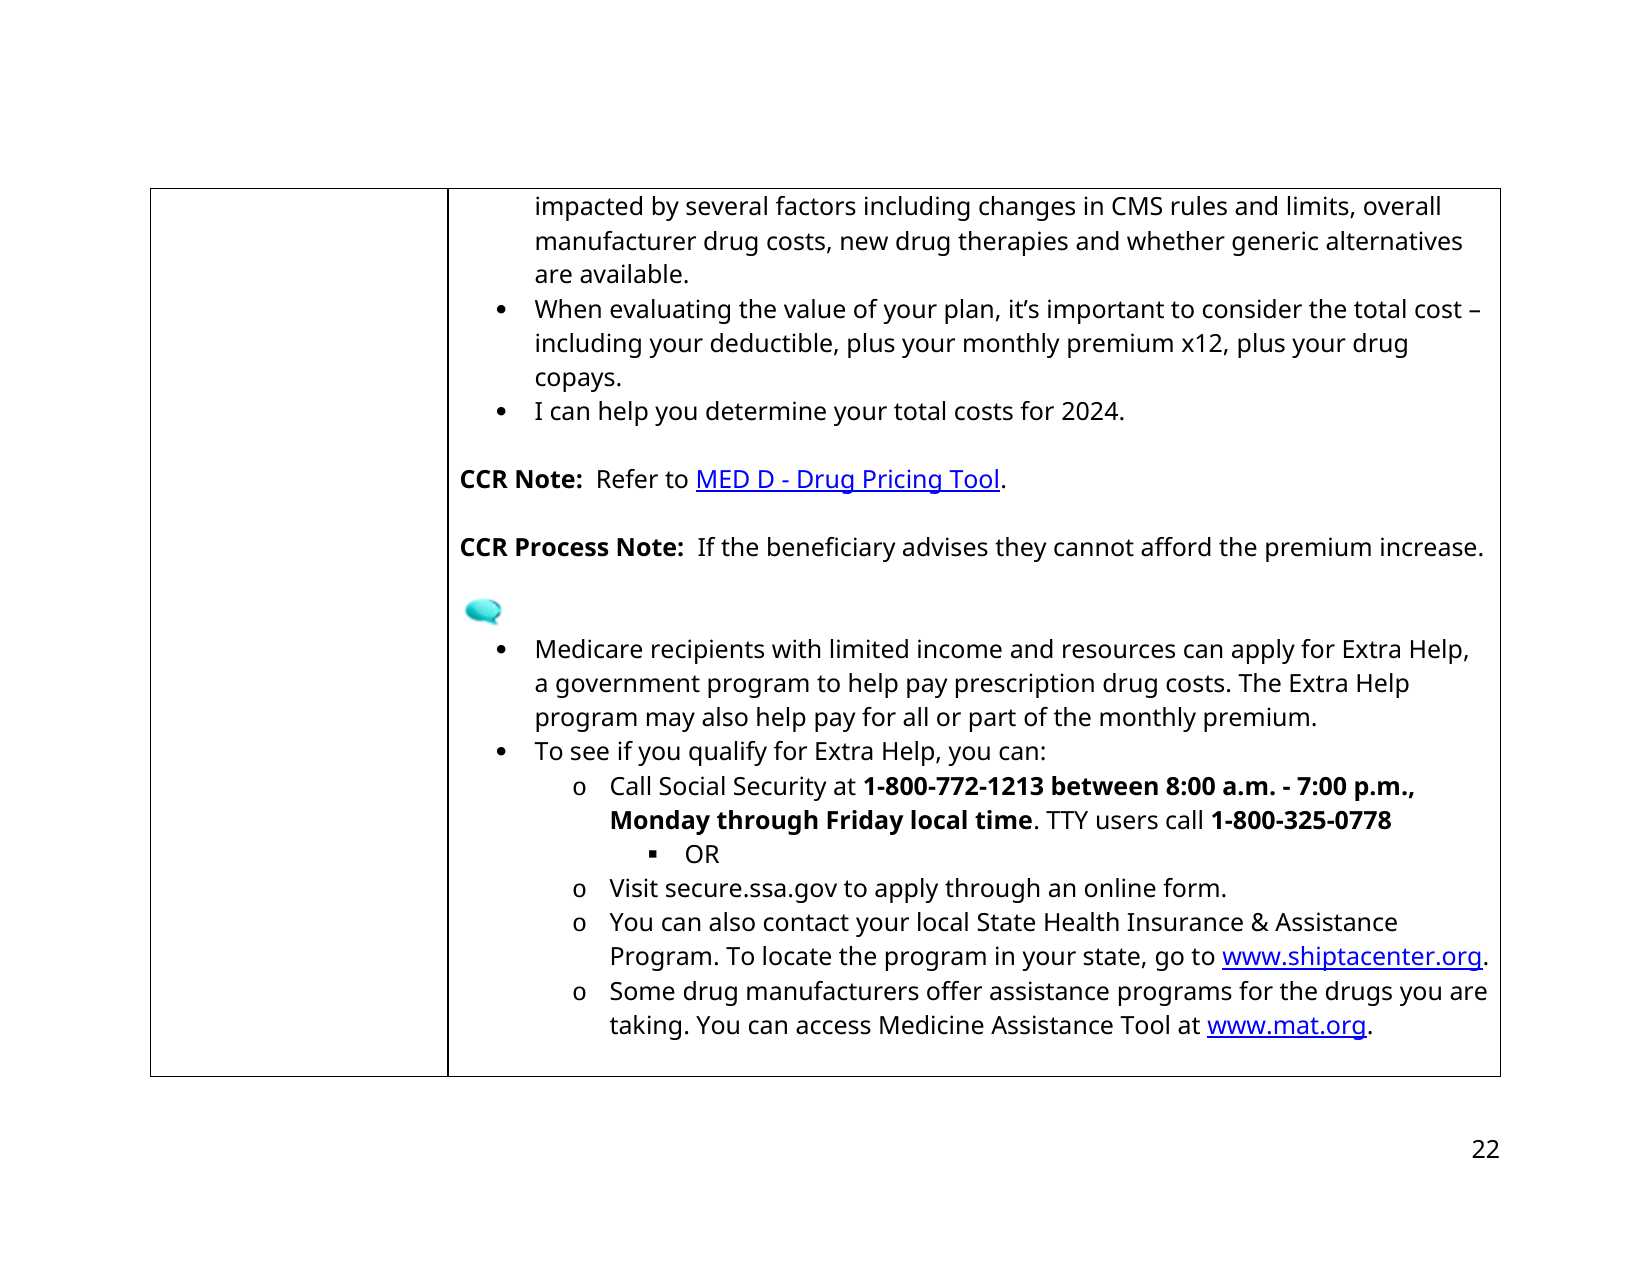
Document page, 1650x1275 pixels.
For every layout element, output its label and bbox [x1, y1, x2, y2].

table_cell [151, 189, 447, 1076]
table_cell [449, 189, 1500, 1076]
picture [459, 597, 507, 628]
